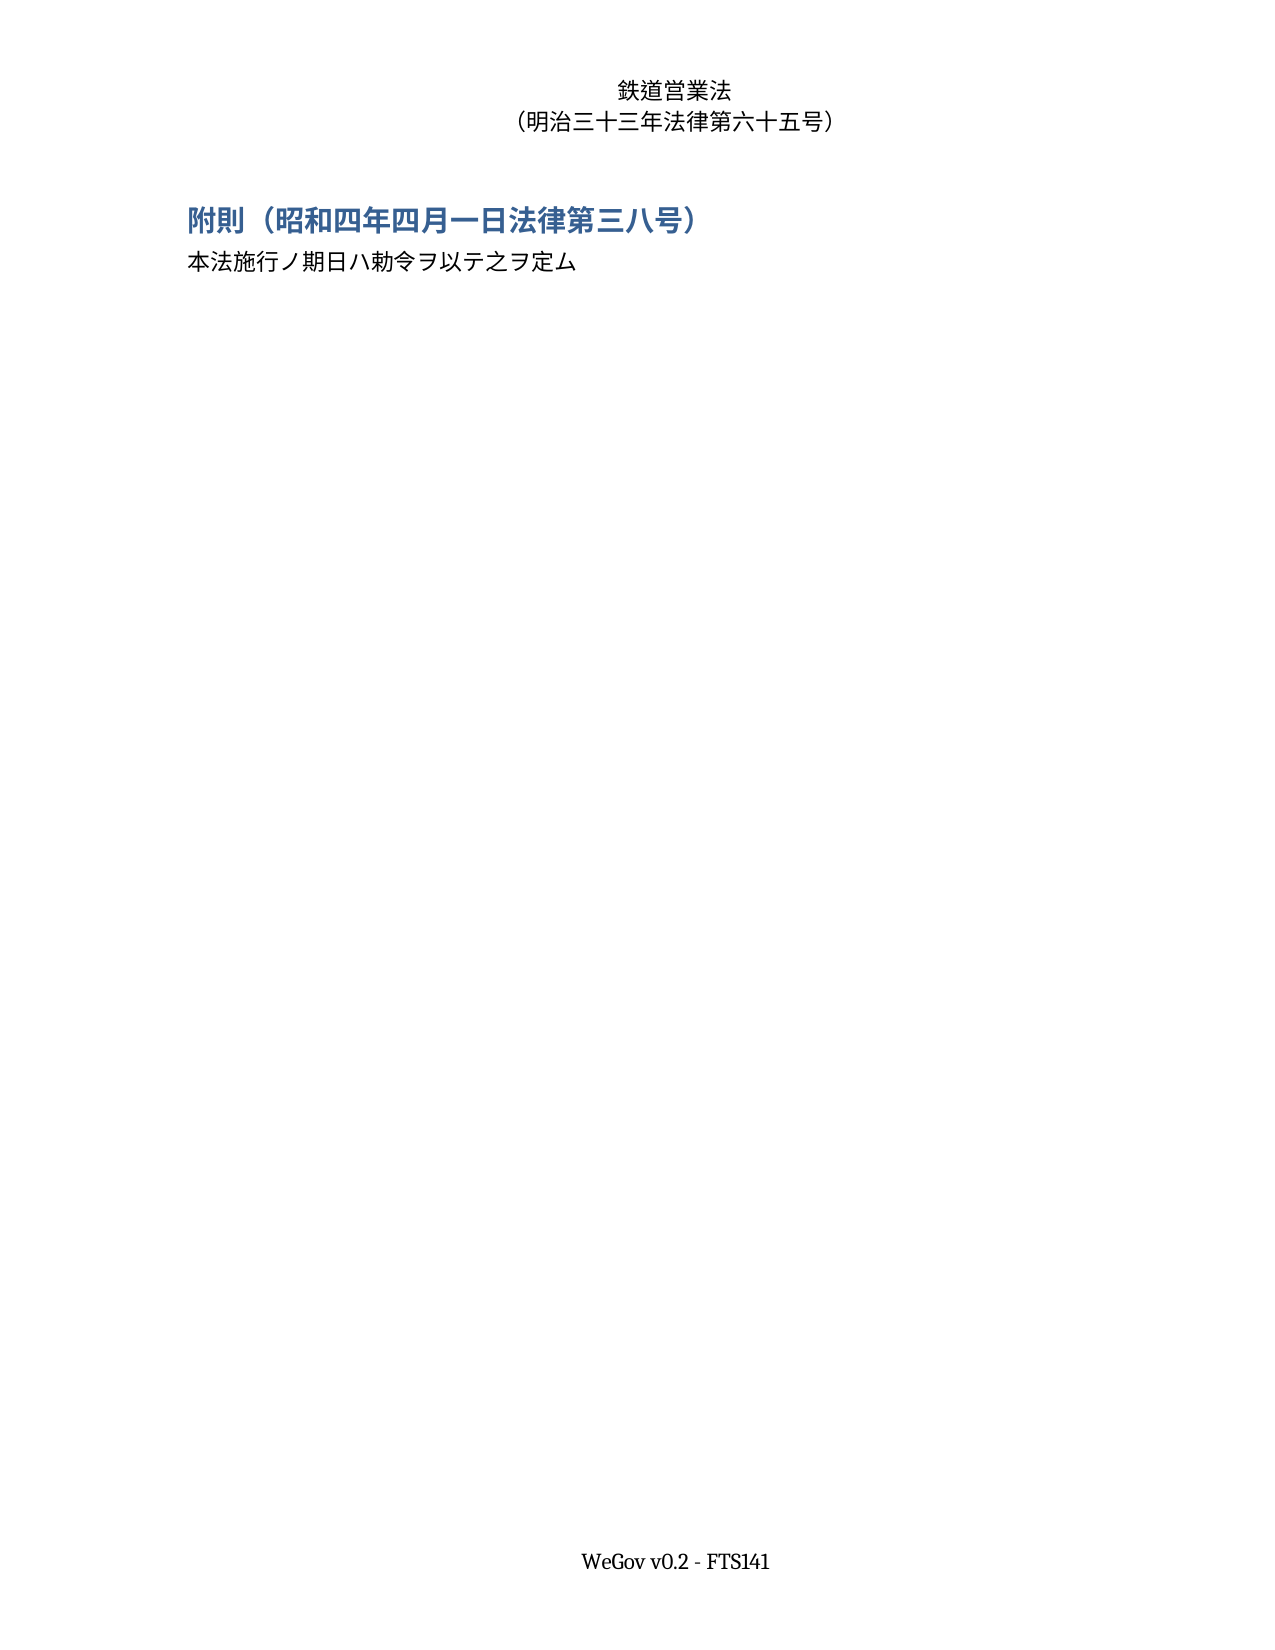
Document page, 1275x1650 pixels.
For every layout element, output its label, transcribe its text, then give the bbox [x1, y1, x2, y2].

text 本法施行ノ期日ハ勅令ヲ以テ之ヲ定ム [187, 246, 1087, 277]
subtitle 附則（昭和四年四月一日法律第三八号） [187, 200, 1087, 240]
